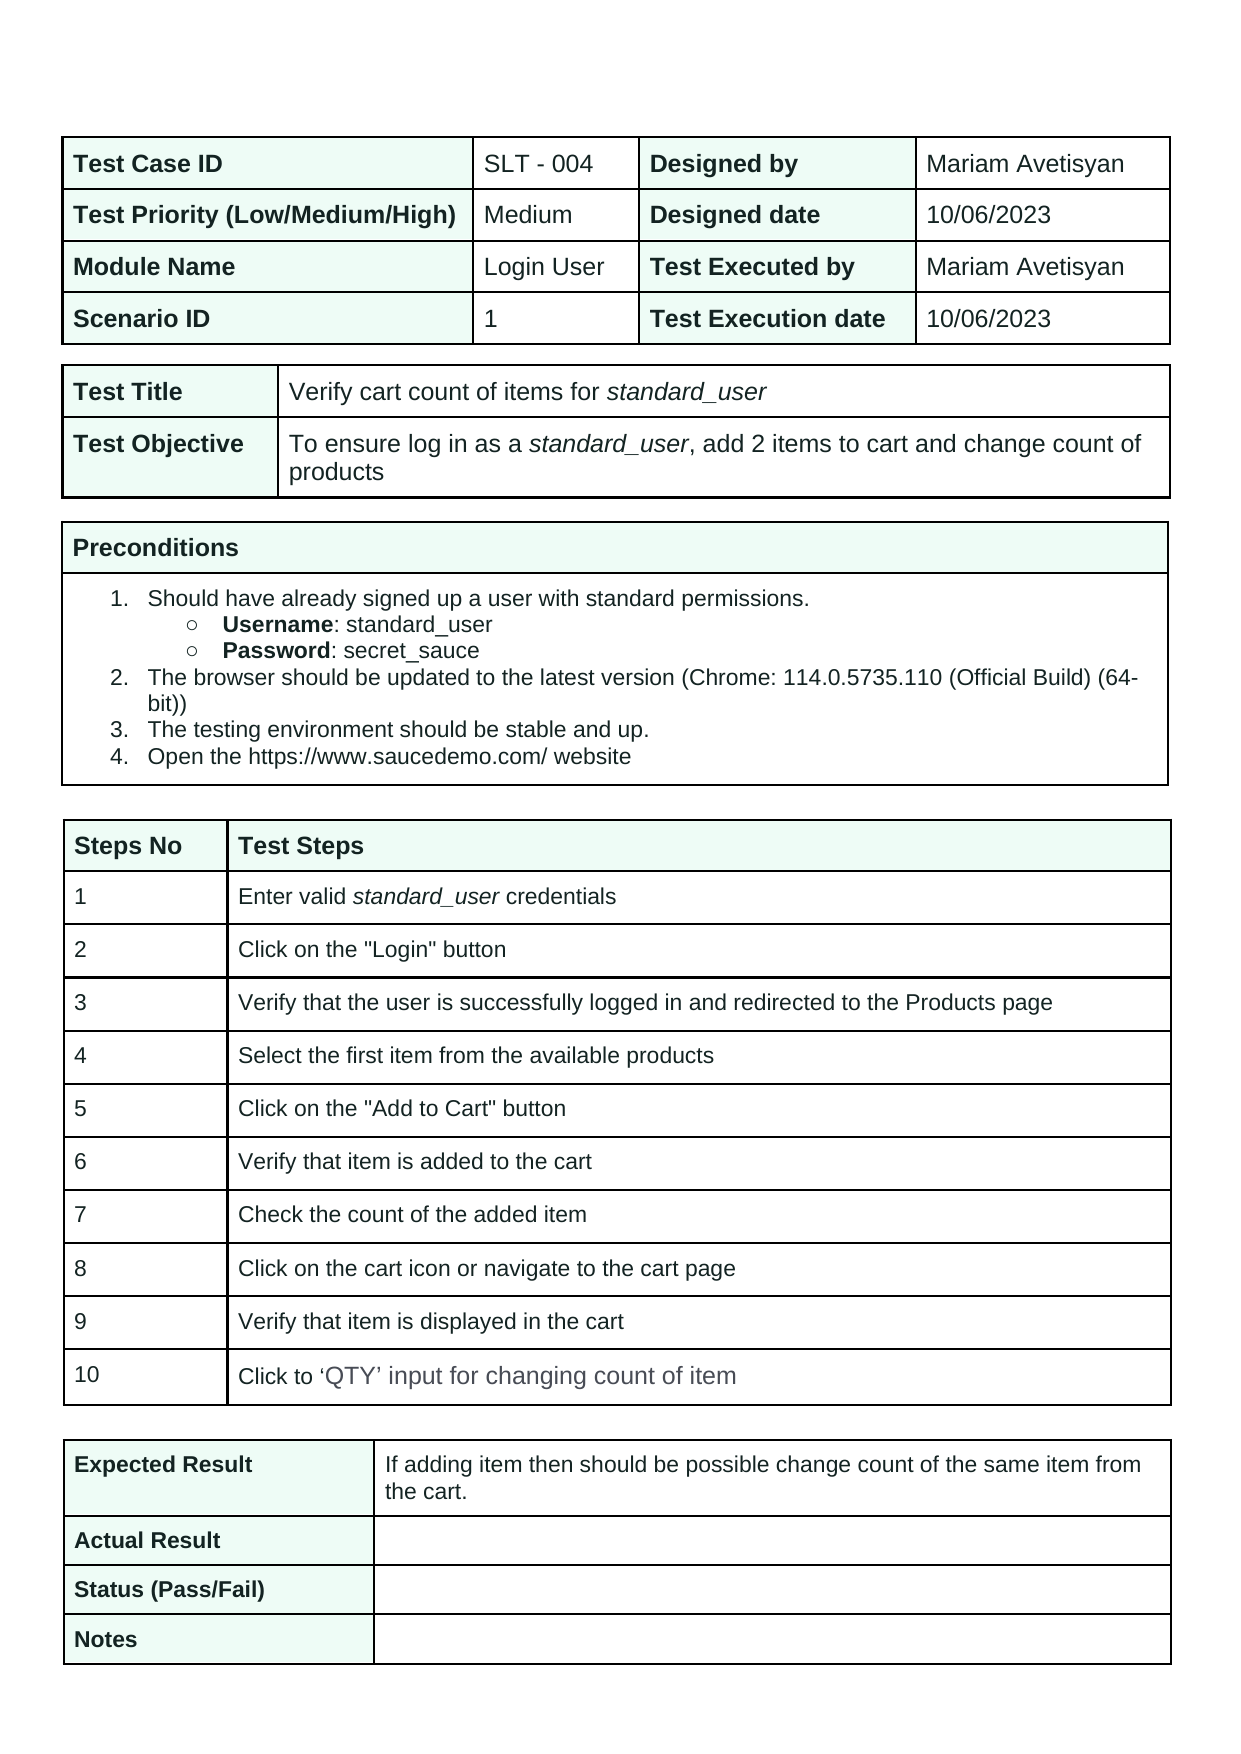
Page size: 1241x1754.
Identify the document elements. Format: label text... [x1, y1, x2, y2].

table_cell Click on the "Add to Cart" button [229, 1085, 1170, 1136]
table_cell 10/06/2023 [917, 190, 1169, 239]
table_cell Click on the "Login" button [229, 925, 1170, 976]
table_cell Module Name [64, 242, 472, 291]
table_cell Verify that item is added to the cart [229, 1138, 1170, 1189]
table_cell Scenario ID [64, 293, 472, 343]
table_cell Login User [474, 242, 638, 291]
table_cell Check the count of the added item [229, 1191, 1170, 1242]
table_header Designed by [640, 138, 915, 188]
table_cell 1 [65, 872, 226, 923]
table_cell Click on the cart icon or navigate to the cart page [229, 1244, 1170, 1295]
table_cell Test Priority (Low/Medium/High) [64, 190, 472, 239]
table_cell 10 [65, 1350, 226, 1404]
table_cell [375, 1615, 1170, 1662]
table_header Steps No [65, 821, 226, 870]
table_cell Enter valid standard_user credentials [229, 872, 1170, 923]
table_cell Designed date [640, 190, 915, 239]
table_cell 4 [65, 1032, 226, 1083]
table_header Expected Result [65, 1441, 373, 1514]
table_cell 10/06/2023 [917, 293, 1169, 343]
table_header Verify cart count of items for standard_user [279, 366, 1169, 416]
table_cell Status (Pass/Fail) [65, 1566, 373, 1613]
table_cell Notes [65, 1615, 373, 1662]
table_cell [375, 1517, 1170, 1564]
table_cell Actual Result [65, 1517, 373, 1564]
table_header Test Steps [229, 821, 1170, 870]
table_cell 8 [65, 1244, 226, 1295]
table_header SLT - 004 [474, 138, 638, 188]
table_cell 3 [65, 979, 226, 1029]
table_cell 6 [65, 1138, 226, 1189]
table_cell Test Objective [64, 418, 277, 496]
table_cell 9 [65, 1297, 226, 1348]
table_cell 1 [474, 293, 638, 343]
table_cell Verify that the user is successfully logged in and redirected to the Products page [229, 979, 1170, 1029]
table_cell Click to ‘QTY’ input for changing count of item [229, 1350, 1170, 1404]
table_header Test Case ID [64, 138, 472, 188]
table_header Test Title [64, 366, 277, 416]
table_header Mariam Avetisyan [917, 138, 1169, 188]
table_cell 7 [65, 1191, 226, 1242]
table_cell Select the first item from the available products [229, 1032, 1170, 1083]
table_cell Verify that item is displayed in the cart [229, 1297, 1170, 1348]
table_cell 2 [65, 925, 226, 976]
table_cell Test Execution date [640, 293, 915, 343]
table_cell Test Executed by [640, 242, 915, 291]
table_header If adding item then should be possible change count of the same item from the cart. [375, 1441, 1170, 1514]
table_cell Medium [474, 190, 638, 239]
table_cell To ensure log in as a standard_user, add 2 items to cart and change count of products [279, 418, 1169, 496]
table_cell [375, 1566, 1170, 1613]
table_header Preconditions [63, 523, 1167, 572]
table_cell Mariam Avetisyan [917, 242, 1169, 291]
table_cell Should have already signed up a user with standard permissions. Username: standard_user Password: secret_sauce The browser should be updated to the latest version (Chrome: 114.0.5735.110 (Official Build) (64-bit)) The testing environment should be stable and up. Open the https://www.saucedemo.com/ website [63, 574, 1167, 783]
table_cell 5 [65, 1085, 226, 1136]
